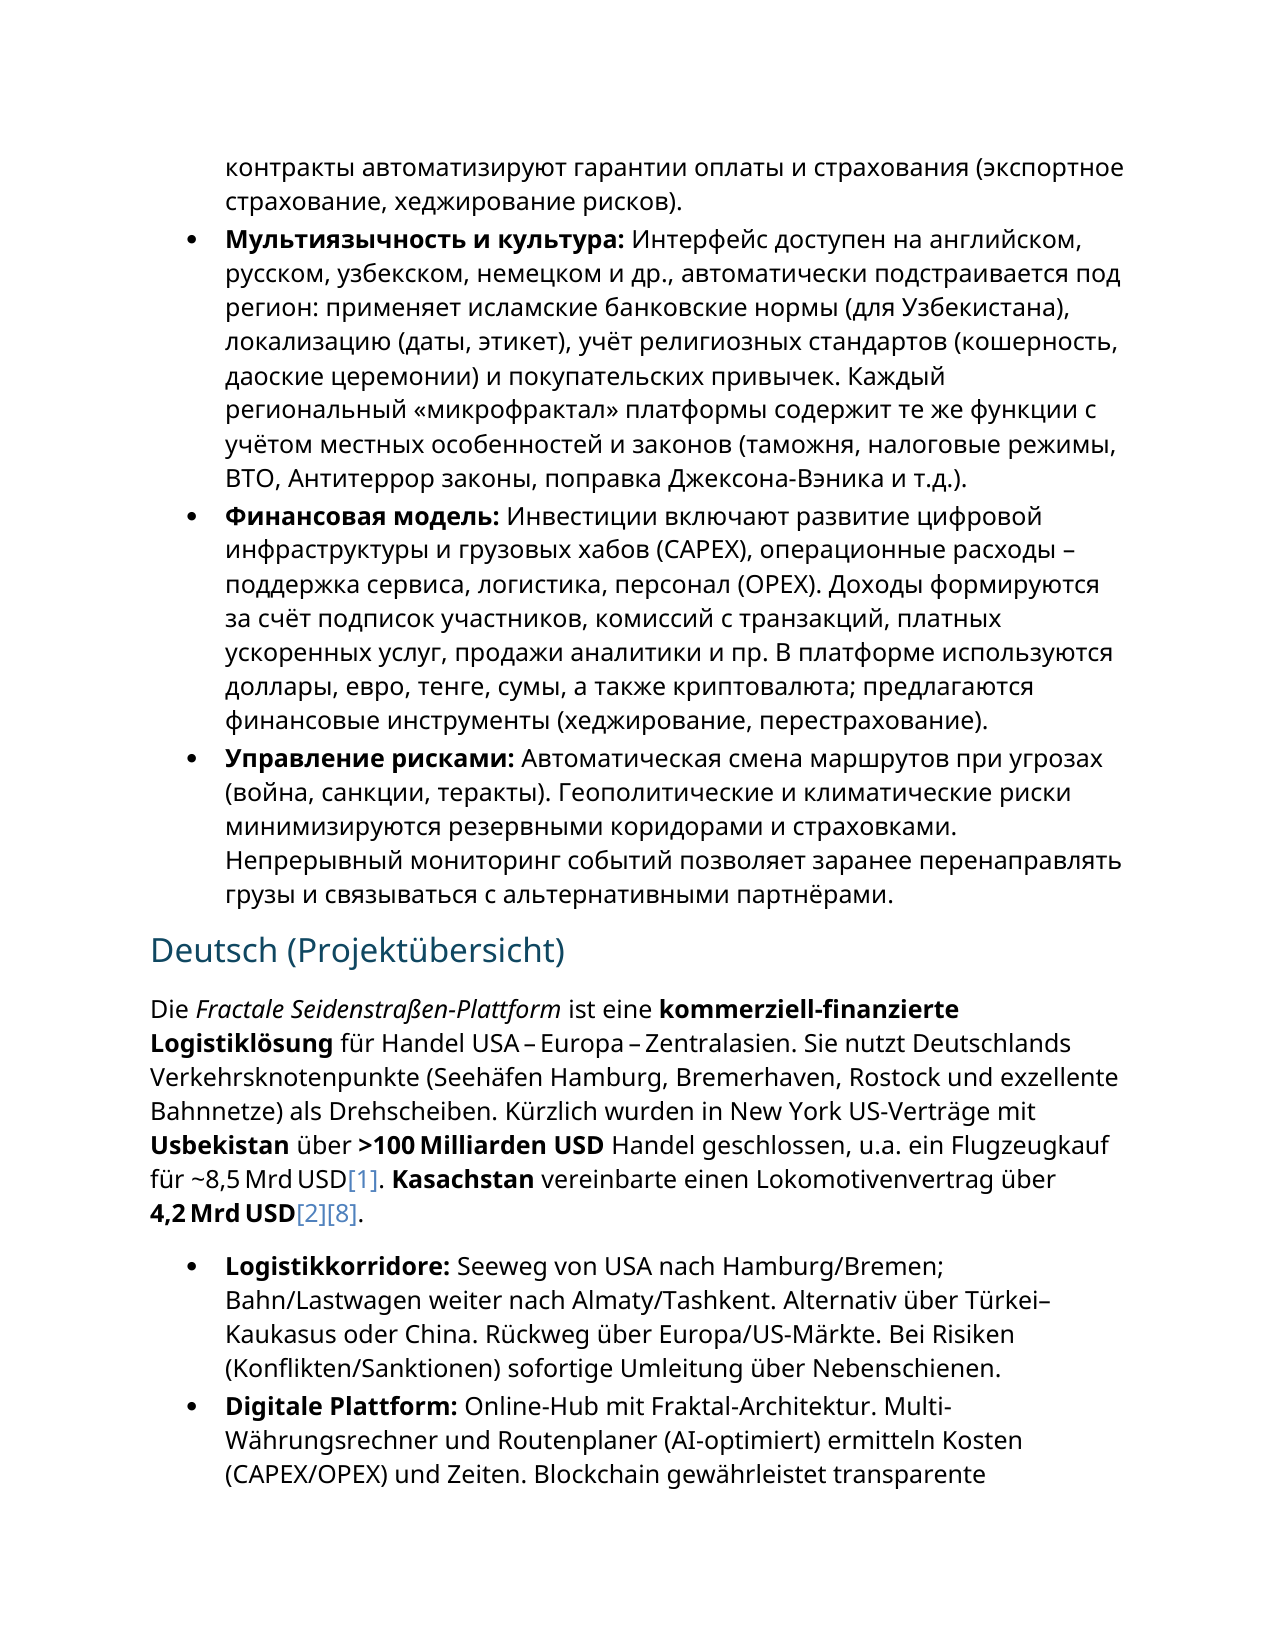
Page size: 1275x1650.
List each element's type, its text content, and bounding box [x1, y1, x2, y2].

list Мультиязычность и культура: Интерфейс доступен на английском, русском, узбекском, немецком и др., автоматически подстраивается под регион: применяет исламские банковские нормы (для Узбекистана), локализацию (даты, этикет), учёт религиозных стандартов (кошерность, даоские церемонии) и покупательских привычек. Каждый региональный «микрофрактал» платформы содержит те же функции с учётом местных особенностей и законов (таможня, налоговые режимы, ВТО, Антитеррор законы, поправка Джексона-Вэника и т.д.). [187, 222, 1125, 494]
list Logistikkorridore: Seeweg von USA nach Hamburg/Bremen; Bahn/Lastwagen weiter nach Almaty/Tashkent. Alternativ über Türkei–Kaukasus oder China. Rückweg über Europa/US-Märkte. Bei Risiken (Konflikten/Sanktionen) sofortige Umleitung über Nebenschienen. [187, 1249, 1125, 1385]
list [187, 1389, 1125, 1491]
list Финансовая модель: Инвестиции включают развитие цифровой инфраструктуры и грузовых хабов (CAPEX), операционные расходы – поддержка сервиса, логистика, персонал (OPEX). Доходы формируются за счёт подписок участников, комиссий с транзакций, платных ускоренных услуг, продажи аналитики и пр. В платформе используются доллары, евро, тенге, сумы, а также криптовалюта; предлагаются финансовые инструменты (хеджирование, перестрахование). [187, 498, 1125, 737]
list Управление рисками: Автоматическая смена маршрутов при угрозах (война, санкции, теракты). Геополитические и климатические риски минимизируются резервными коридорами и страховками. Непрерывный мониторинг событий позволяет заранее перенаправлять грузы и связываться с альтернативными партнёрами. [187, 740, 1125, 911]
subtitle Deutsch (Projektübersicht) [150, 927, 1125, 973]
text Die Fractale Seidenstraßen-Plattform ist eine kommerziell-finanzierte Logistiklösung für Handel USA – Europa – Zentralasien. Sie nutzt Deutschlands Verkehrsknotenpunkte (Seehäfen Hamburg, Bremerhaven, Rostock und exzellente Bahnnetze) als Drehscheiben. Kürzlich wurden in New York US-Verträge mit Usbekistan über >100 Milliarden USD Handel geschlossen, u.a. ein Flugzeugkauf für ~8,5 Mrd USD[1]. Kasachstan vereinbarte einen Lokomotivenvertrag über 4,2 Mrd USD[2][8]. [150, 991, 1125, 1230]
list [187, 150, 1125, 218]
